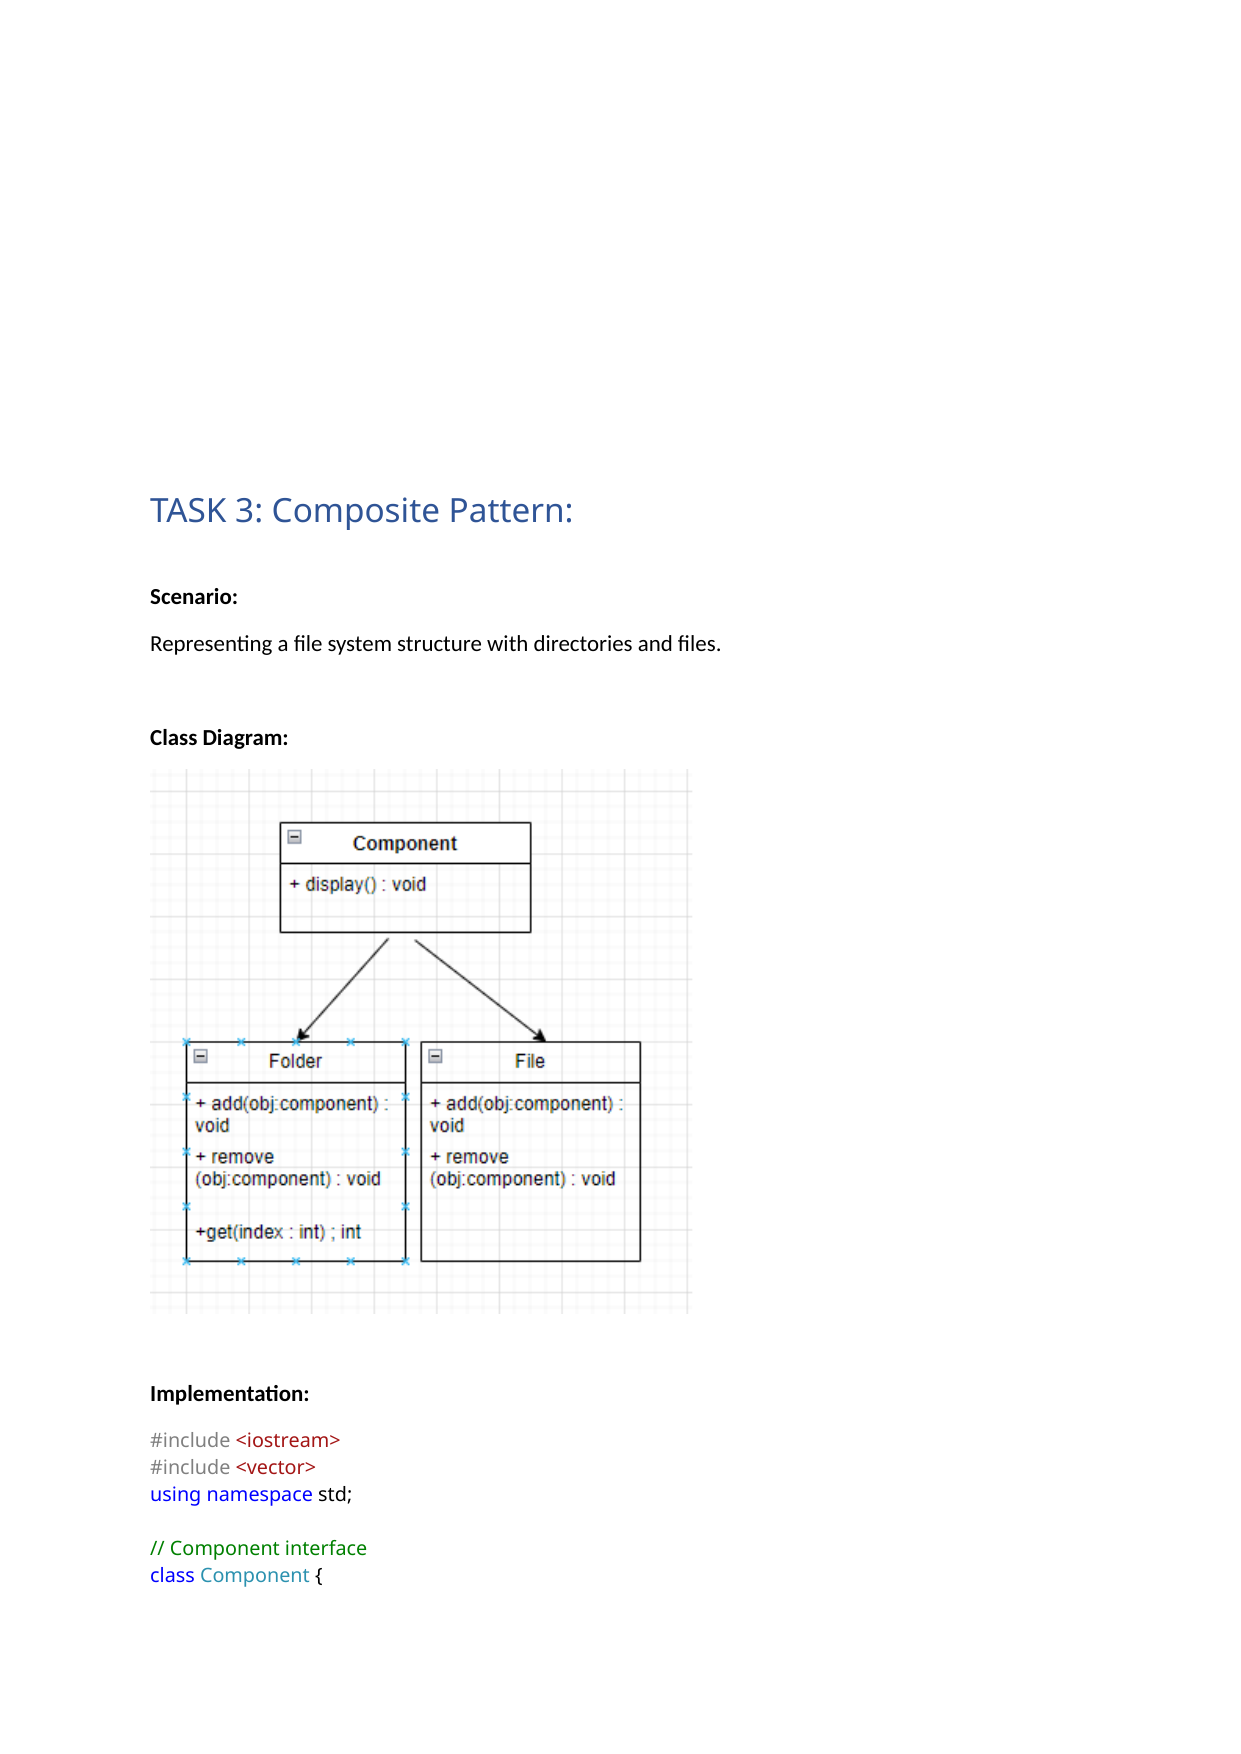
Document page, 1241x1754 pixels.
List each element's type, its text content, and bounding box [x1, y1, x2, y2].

text class Component { [150, 1561, 1090, 1588]
text #include <vector> [150, 1453, 1090, 1480]
subtitle TASK 3: Composite Pattern: [150, 486, 1090, 532]
text Representing a file system structure with directories and files. [150, 629, 1090, 657]
text Scenario: [150, 582, 1090, 610]
text // Component interface [150, 1534, 1090, 1561]
text using namespace std; [150, 1480, 1090, 1507]
picture [150, 769, 693, 1314]
text Class Diagram: [150, 723, 1090, 751]
text Implementation: [150, 1379, 1090, 1407]
text #include <iostream> [150, 1426, 1090, 1453]
